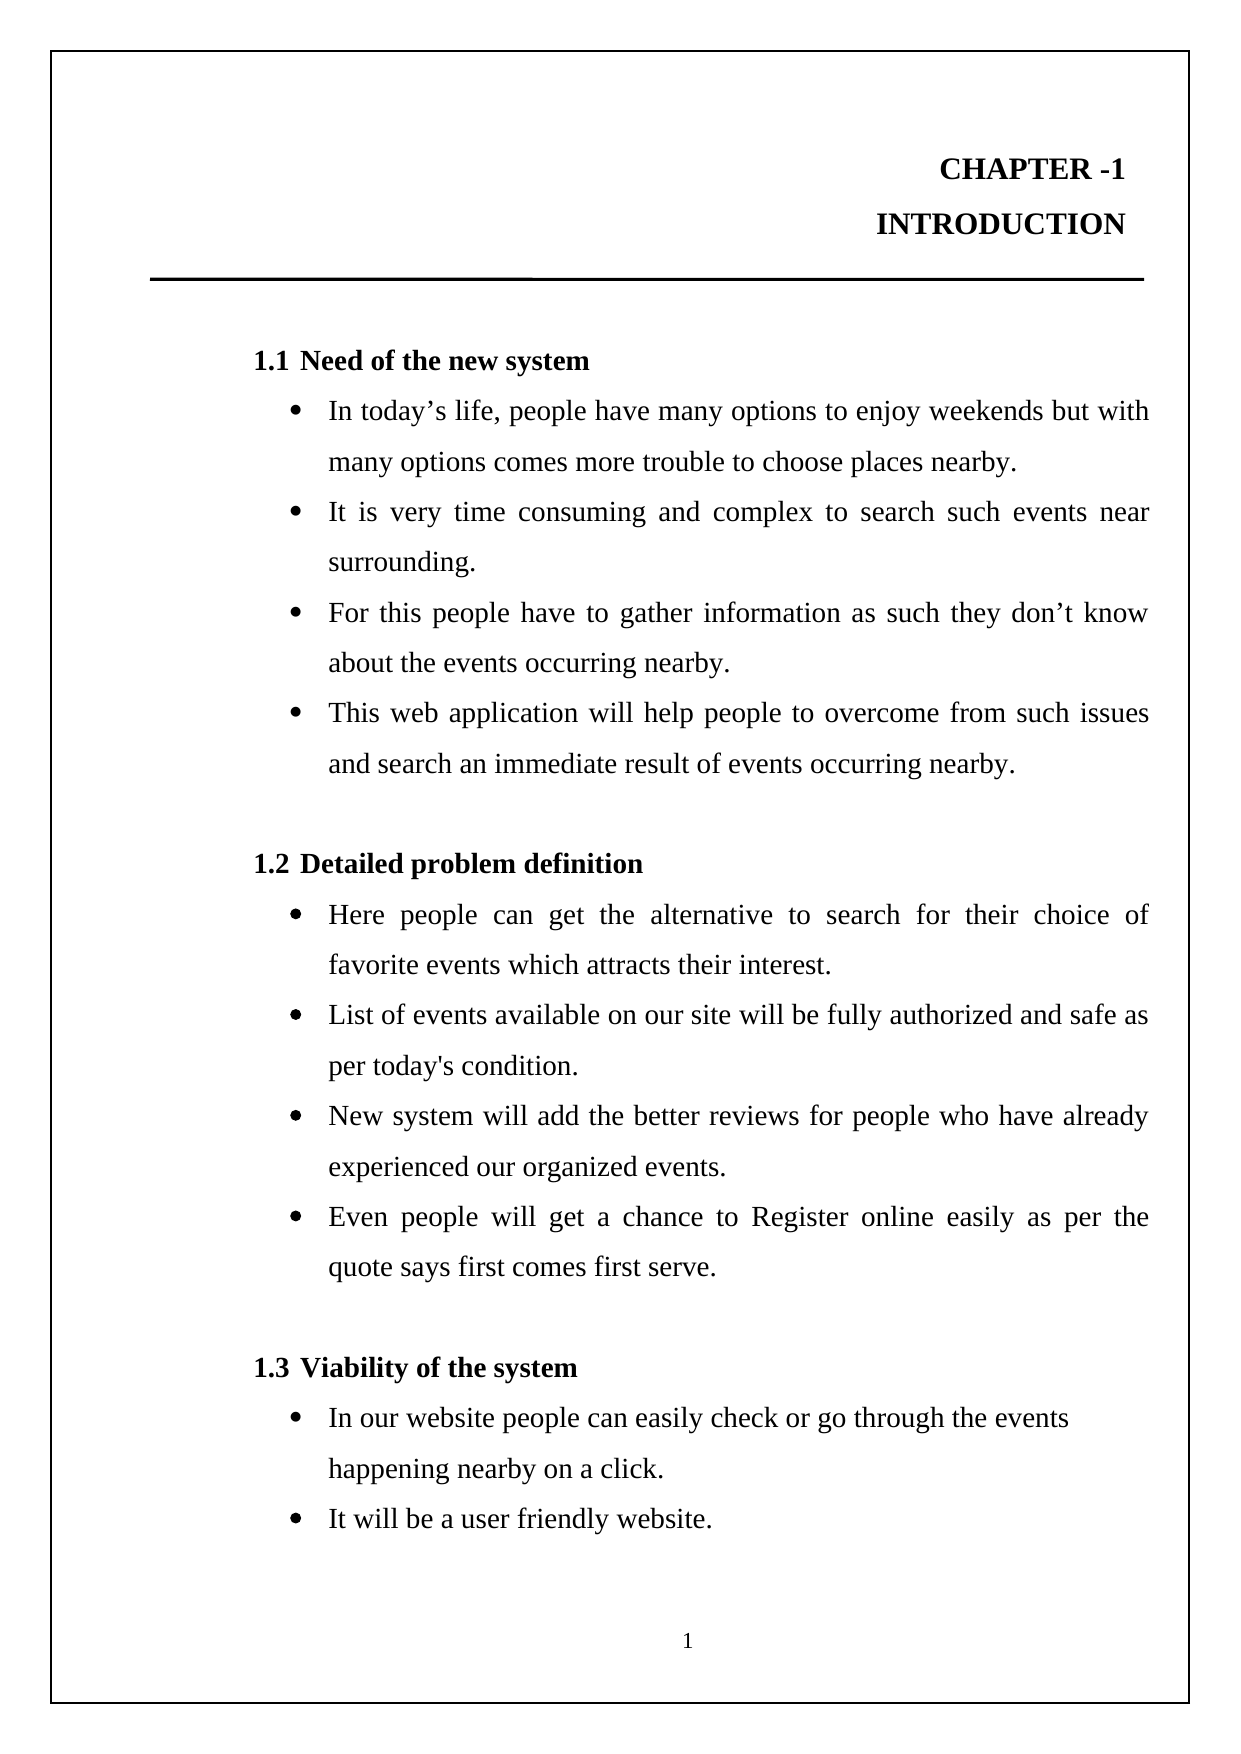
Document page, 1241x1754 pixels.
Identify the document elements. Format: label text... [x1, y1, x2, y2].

list This web application will help people to overcome from such issues and search an immediate result of events occurring nearby. [291, 695, 1150, 779]
list For this people have to gather information as such they don’t know about the events occurring nearby. [291, 595, 1150, 679]
list List of events available on our site will be fully authorized and safe as per today's condition. [291, 997, 1150, 1081]
text INTRODUCTION [150, 205, 1126, 241]
list In our website people can easily check or go through the events happening nearby on a click. [291, 1400, 1111, 1484]
list Viability of the system [253, 1350, 1150, 1383]
list Even people will get a chance to Register online easily as per the quote says first comes first serve. [291, 1199, 1150, 1283]
list In today’s life, people have many options to enjoy weekends but with many options comes more trouble to choose places nearby. [291, 393, 1150, 477]
list It will be a user friendly website. [291, 1501, 1150, 1535]
list It is very time consuming and complex to search such events near surrounding. [291, 494, 1150, 578]
list Here people can get the alternative to search for their choice of favorite events which attracts their interest. [291, 897, 1150, 981]
list Need of the new system [253, 343, 1150, 376]
list Detailed problem definition [253, 846, 1150, 880]
text CHAPTER -1 [225, 150, 1126, 186]
list New system will add the better reviews for people who have already experienced our organized events. [291, 1098, 1150, 1182]
